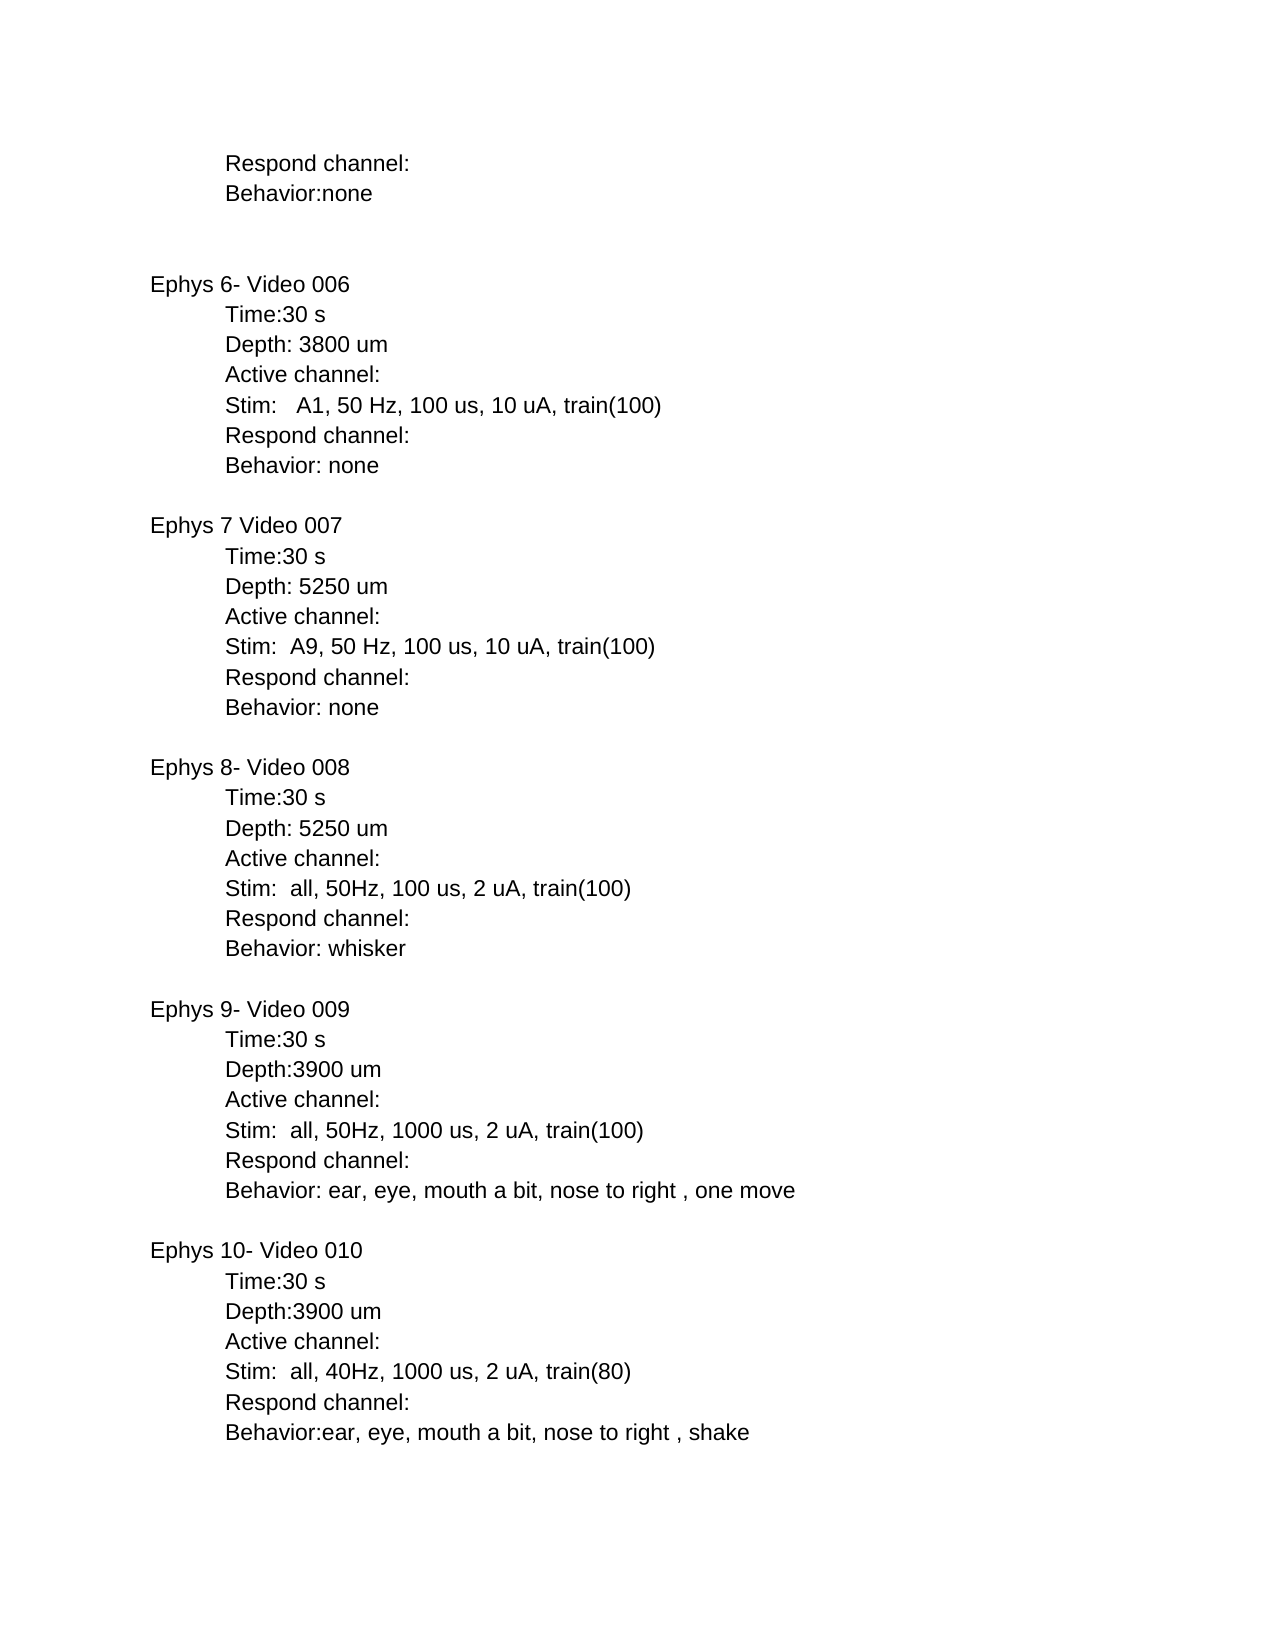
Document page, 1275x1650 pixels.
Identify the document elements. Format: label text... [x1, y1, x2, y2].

text Ephys 6- Video 006 [150, 271, 1125, 297]
text Ephys 8- Video 008 [150, 754, 1125, 781]
text Stim: all, 40Hz, 1000 us, 2 uA, train(80) [150, 1358, 1125, 1385]
text Time:30 s [150, 301, 1125, 327]
text Behavior: none [150, 452, 1125, 478]
text Ephys 9- Video 009 [150, 996, 1125, 1022]
text Active channel: [150, 1328, 1125, 1354]
text Behavior: none [150, 694, 1125, 720]
text Depth:3900 um [150, 1298, 1125, 1324]
text Stim: A1, 50 Hz, 100 us, 10 uA, train(100) [150, 392, 1125, 418]
text Active channel: [150, 361, 1125, 388]
text Respond channel: [150, 905, 1125, 932]
text Active channel: [150, 603, 1125, 629]
text Stim: all, 50Hz, 1000 us, 2 uA, train(100) [150, 1117, 1125, 1143]
text Depth:3900 um [150, 1056, 1125, 1083]
text Respond channel: [150, 150, 1125, 176]
text Ephys 7 Video 007 [150, 512, 1125, 539]
text Behavior:none [150, 180, 1125, 207]
text Behavior: whisker [150, 935, 1125, 962]
text Ephys 10- Video 010 [150, 1237, 1125, 1264]
text Behavior: ear, eye, mouth a bit, nose to right , one move [150, 1177, 1125, 1203]
text Stim: all, 50Hz, 100 us, 2 uA, train(100) [150, 875, 1125, 901]
text Respond channel: [150, 422, 1125, 448]
text Depth: 3800 um [150, 331, 1125, 358]
text Time:30 s [150, 543, 1125, 569]
text Respond channel: [150, 1147, 1125, 1173]
text Depth: 5250 um [150, 814, 1125, 841]
text Time:30 s [150, 784, 1125, 811]
text Time:30 s [150, 1268, 1125, 1294]
text Respond channel: [150, 1388, 1125, 1415]
text Depth: 5250 um [150, 573, 1125, 599]
text Active channel: [150, 1086, 1125, 1113]
text Respond channel: [150, 663, 1125, 690]
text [150, 1419, 1125, 1445]
text Stim: A9, 50 Hz, 100 us, 10 uA, train(100) [150, 633, 1125, 660]
text Active channel: [150, 845, 1125, 871]
text Time:30 s [150, 1026, 1125, 1052]
